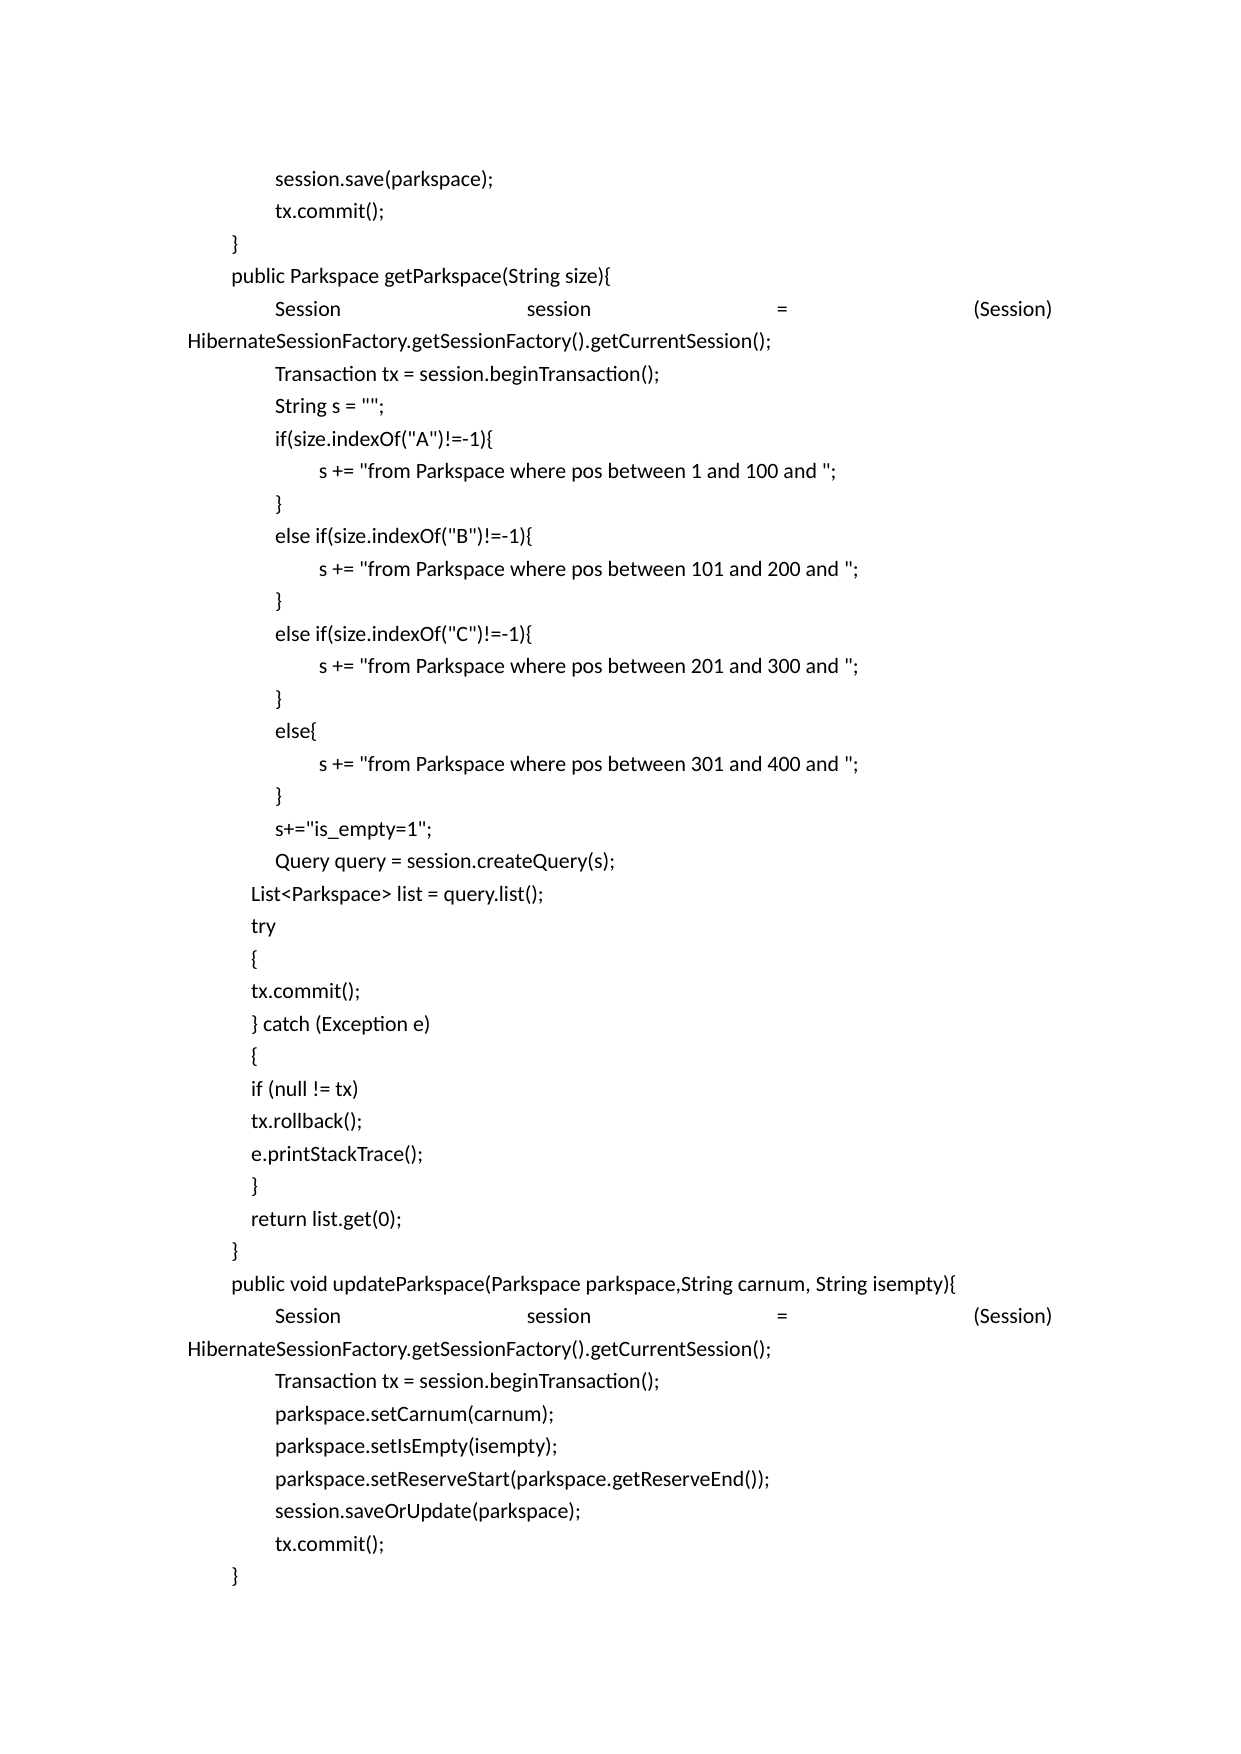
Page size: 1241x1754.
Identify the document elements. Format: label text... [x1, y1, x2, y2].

text } [187, 1559, 1053, 1592]
text } [187, 1234, 1053, 1267]
text } [187, 584, 1053, 617]
text tx.commit(); [187, 194, 1053, 227]
text Transaction tx = session.beginTransaction(); [187, 357, 1053, 389]
text parkspace.setIsEmpty(isempty); [187, 1429, 1053, 1462]
text } [187, 682, 1053, 714]
text s += "from Parkspace where pos between 1 and 100 and "; [187, 454, 1053, 487]
text tx.commit(); [187, 1527, 1053, 1559]
text return list.get(0); [187, 1202, 1053, 1234]
text s += "from Parkspace where pos between 201 and 300 and "; [187, 649, 1053, 682]
text s += "from Parkspace where pos between 101 and 200 and "; [187, 552, 1053, 584]
text try [187, 909, 1053, 942]
text } [187, 227, 1053, 259]
text { [187, 1039, 1053, 1072]
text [187, 292, 1053, 357]
text Transaction tx = session.beginTransaction(); [187, 1364, 1053, 1397]
text } catch (Exception e) [187, 1007, 1053, 1039]
text Session session = (Session) HibernateSessionFactory.getSessionFactory().getCurrentSession(); [187, 1299, 1053, 1364]
text tx.rollback(); [187, 1104, 1053, 1137]
text Query query = session.createQuery(s); [187, 844, 1053, 877]
text } [187, 487, 1053, 519]
text tx.commit(); [187, 974, 1053, 1007]
text parkspace.setCarnum(carnum); [187, 1397, 1053, 1429]
text else if(size.indexOf("C")!=-1){ [187, 617, 1053, 649]
text { [187, 942, 1053, 974]
text parkspace.setReserveStart(parkspace.getReserveEnd()); [187, 1462, 1053, 1494]
text session.save(parkspace); [187, 162, 1053, 194]
text List<Parkspace> list = query.list(); [187, 877, 1053, 909]
text else{ [187, 714, 1053, 747]
text public void updateParkspace(Parkspace parkspace,String carnum, String isempty){ [187, 1267, 1053, 1299]
text session.saveOrUpdate(parkspace); [187, 1494, 1053, 1527]
text } [187, 779, 1053, 812]
text e.printStackTrace(); [187, 1137, 1053, 1169]
text if (null != tx) [187, 1072, 1053, 1104]
text public Parkspace getParkspace(String size){ [187, 259, 1053, 292]
text } [187, 1169, 1053, 1202]
text String s = ""; [187, 389, 1053, 422]
text else if(size.indexOf("B")!=-1){ [187, 519, 1053, 552]
text s += "from Parkspace where pos between 301 and 400 and "; [187, 747, 1053, 779]
text s+="is_empty=1"; [187, 812, 1053, 844]
text if(size.indexOf("A")!=-1){ [187, 422, 1053, 454]
